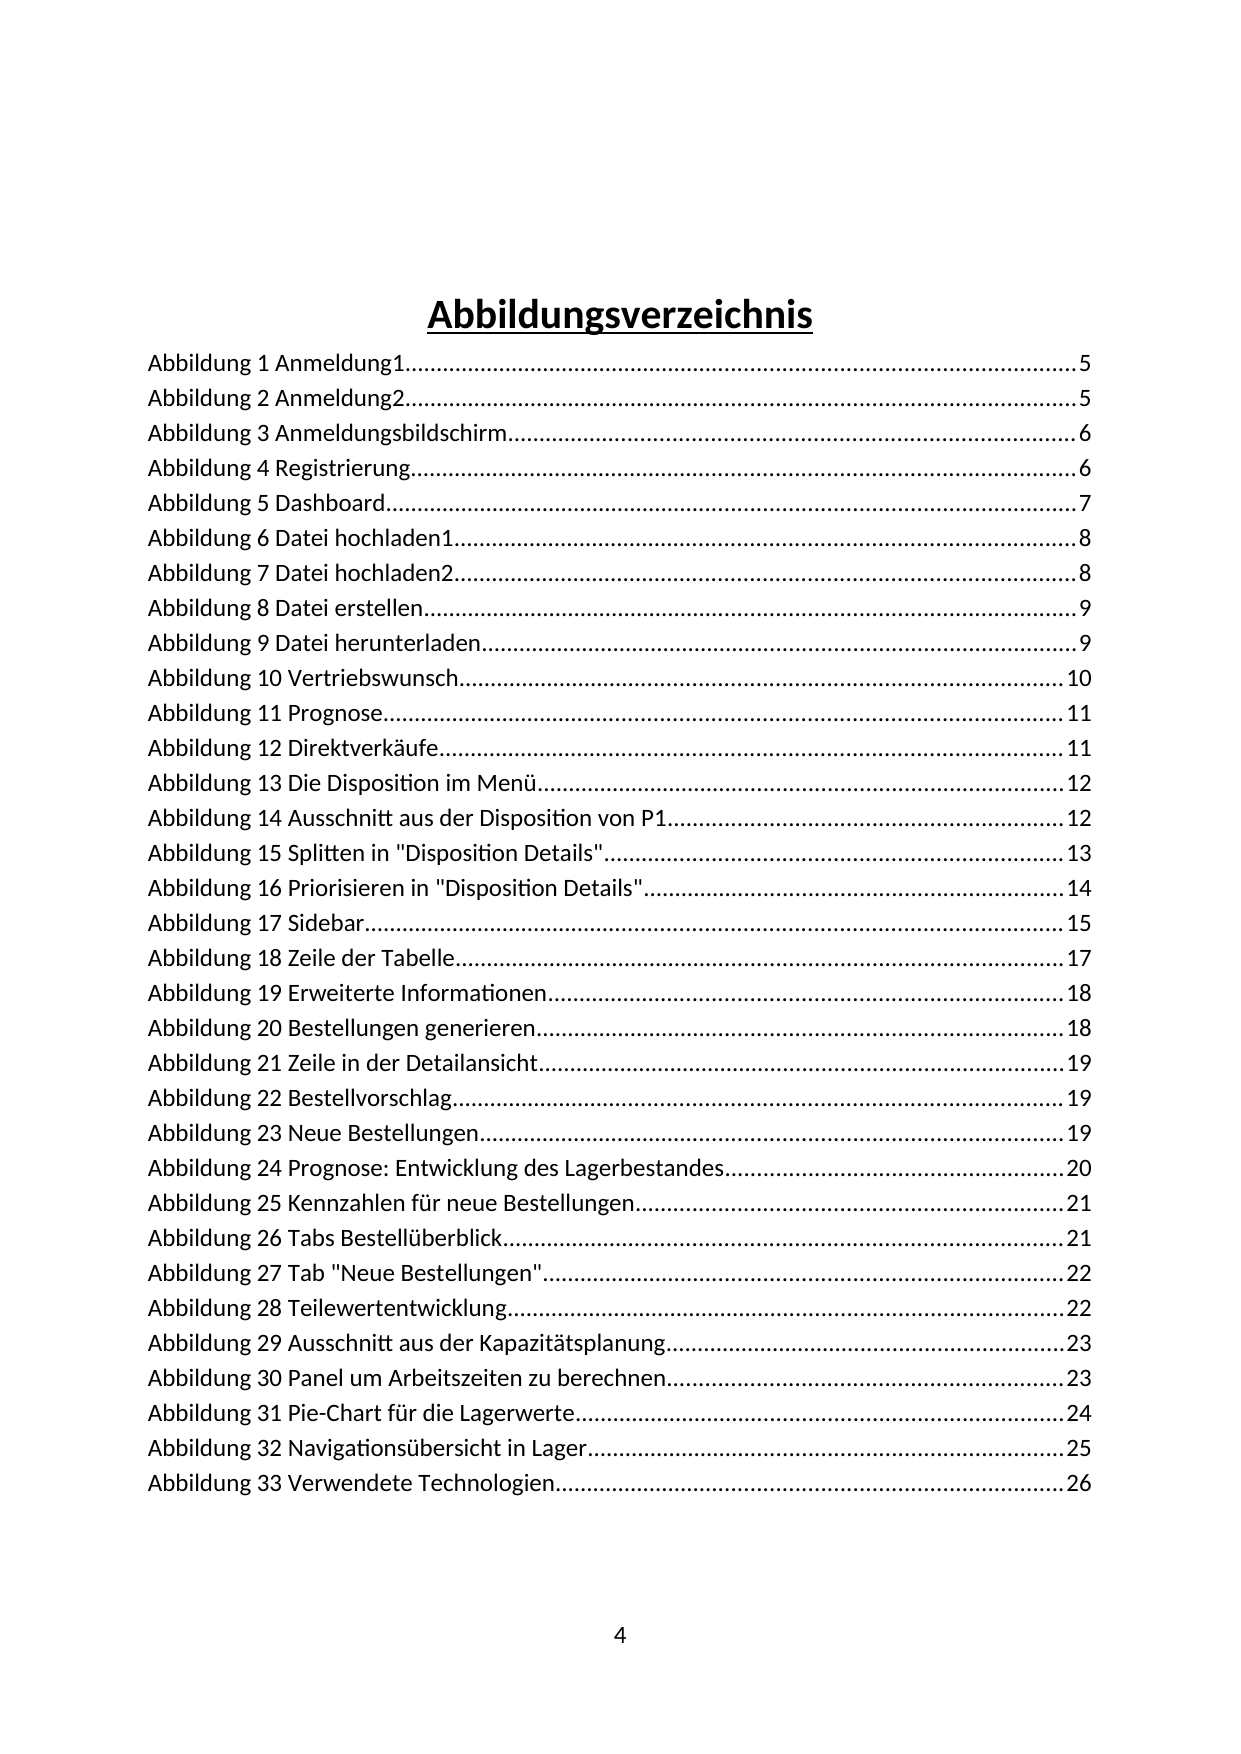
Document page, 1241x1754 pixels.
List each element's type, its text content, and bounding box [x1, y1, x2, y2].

text Abbildung 25 Kennzahlen für neue Bestellungen 21 [148, 1187, 1092, 1217]
text Abbildung 2 Anmeldung2 5 [148, 382, 1092, 412]
text Abbildung 1 Anmeldung1 5 [148, 347, 1092, 377]
text Abbildung 19 Erweiterte Informationen 18 [148, 977, 1092, 1007]
text Abbildung 9 Datei herunterladen 9 [148, 627, 1092, 657]
text Abbildung 6 Datei hochladen1 8 [148, 522, 1092, 552]
text Abbildung 33 Verwendete Technologien 26 [148, 1467, 1092, 1497]
subtitle Abbildungsverzeichnis [148, 288, 1092, 339]
text Abbildung 28 Teilewertentwicklung 22 [148, 1292, 1092, 1322]
text Abbildung 13 Die Disposition im Menü 12 [148, 767, 1092, 797]
text Abbildung 17 Sidebar 15 [148, 907, 1092, 937]
text Abbildung 8 Datei erstellen 9 [148, 592, 1092, 622]
text Abbildung 29 Ausschnitt aus der Kapazitätsplanung 23 [148, 1327, 1092, 1357]
text Abbildung 27 Tab "Neue Bestellungen" 22 [148, 1257, 1092, 1287]
text Abbildung 32 Navigationsübersicht in Lager 25 [148, 1432, 1092, 1462]
text Abbildung 26 Tabs Bestellüberblick 21 [148, 1222, 1092, 1252]
text Abbildung 3 Anmeldungsbildschirm 6 [148, 417, 1092, 447]
text Abbildung 14 Ausschnitt aus der Disposition von P1 12 [148, 802, 1092, 832]
text Abbildung 24 Prognose: Entwicklung des Lagerbestandes 20 [148, 1152, 1092, 1182]
text Abbildung 7 Datei hochladen2 8 [148, 557, 1092, 587]
text Abbildung 18 Zeile der Tabelle 17 [148, 942, 1092, 972]
text Abbildung 5 Dashboard 7 [148, 487, 1092, 517]
text Abbildung 21 Zeile in der Detailansicht 19 [148, 1047, 1092, 1077]
text Abbildung 10 Vertriebswunsch 10 [148, 662, 1092, 692]
text Abbildung 31 Pie-Chart für die Lagerwerte 24 [148, 1397, 1092, 1427]
text Abbildung 11 Prognose 11 [148, 697, 1092, 727]
text Abbildung 12 Direktverkäufe 11 [148, 732, 1092, 762]
text Abbildung 20 Bestellungen generieren 18 [148, 1012, 1092, 1042]
text Abbildung 23 Neue Bestellungen 19 [148, 1117, 1092, 1147]
text Abbildung 4 Registrierung 6 [148, 452, 1092, 482]
text Abbildung 16 Priorisieren in "Disposition Details" 14 [148, 872, 1092, 902]
text Abbildung 15 Splitten in "Disposition Details" 13 [148, 837, 1092, 867]
text Abbildung 30 Panel um Arbeitszeiten zu berechnen 23 [148, 1362, 1092, 1392]
text Abbildung 22 Bestellvorschlag 19 [148, 1082, 1092, 1112]
